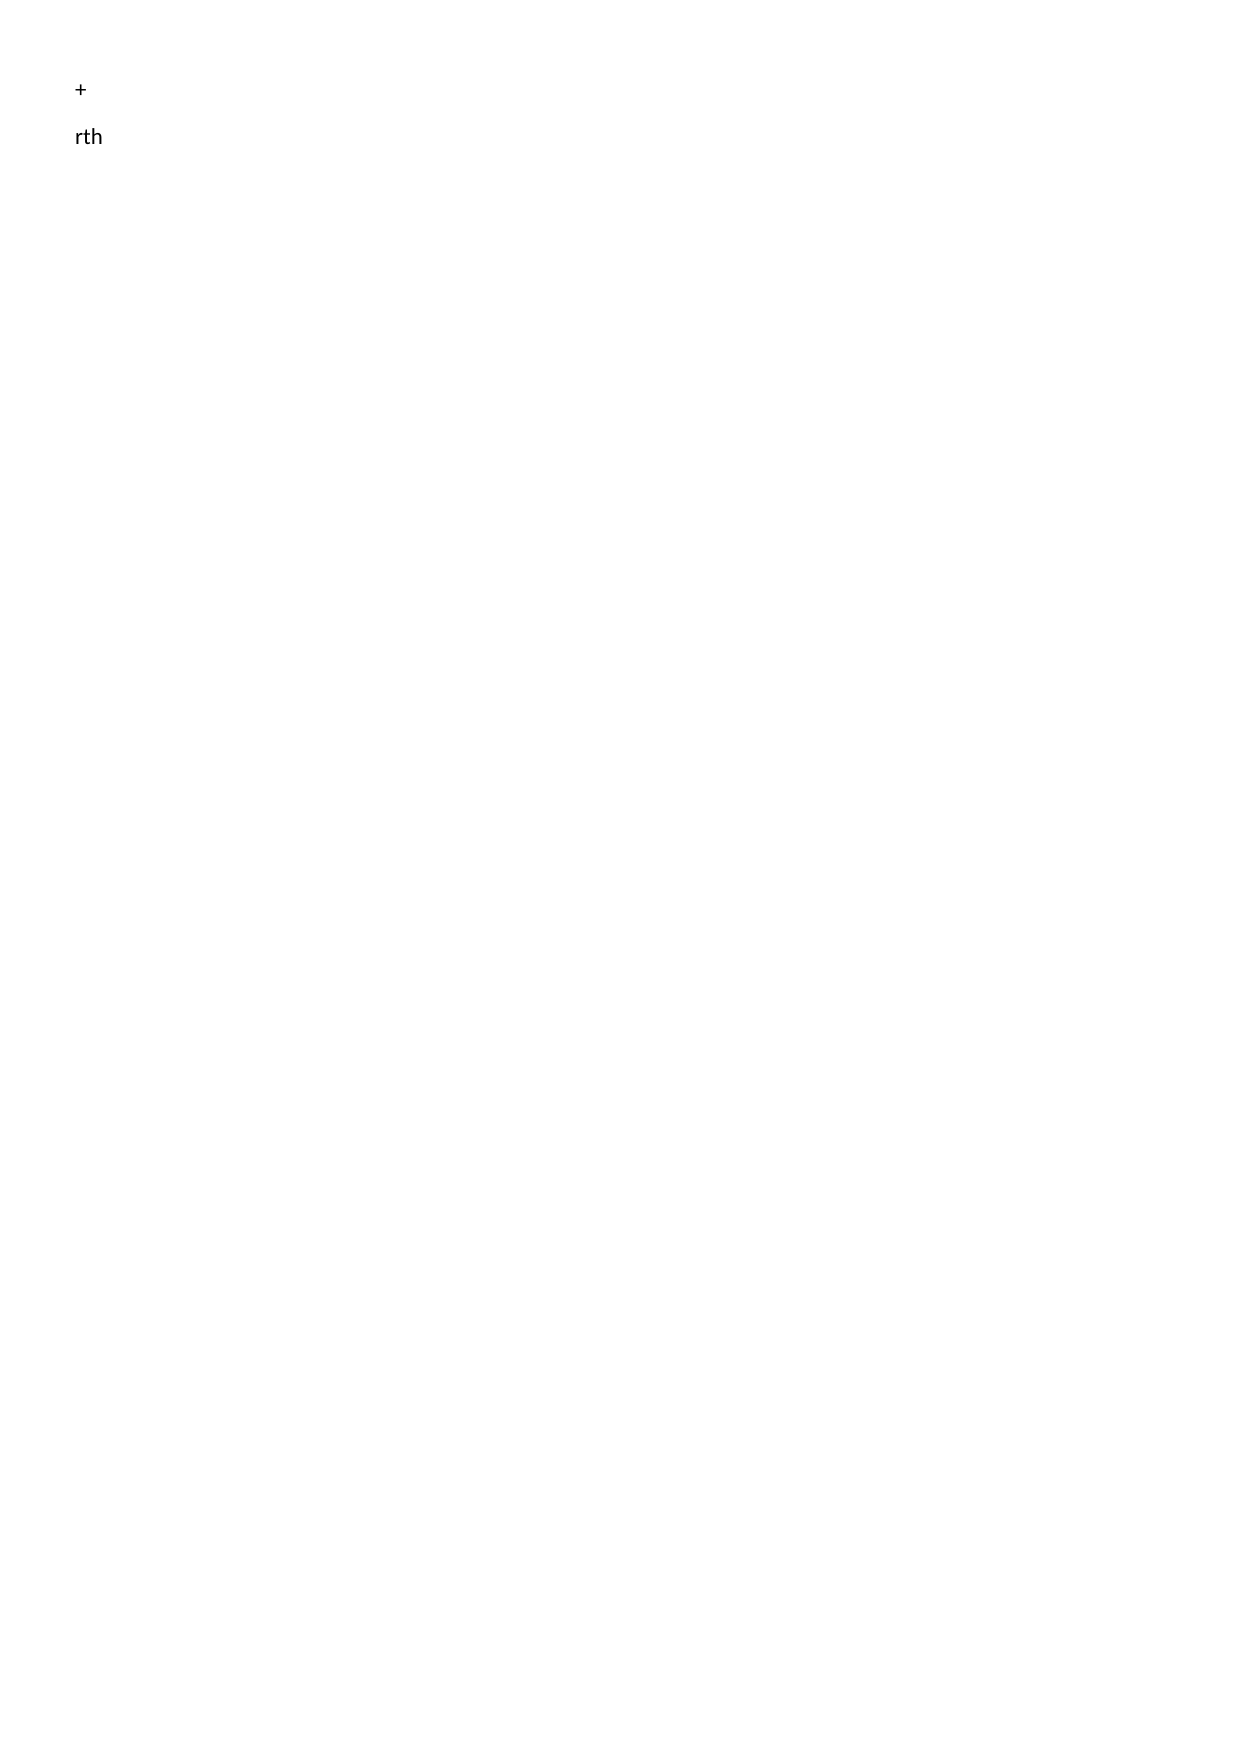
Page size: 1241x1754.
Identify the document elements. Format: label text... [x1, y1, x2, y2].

text rth [75, 122, 1165, 150]
text + [75, 75, 1165, 103]
